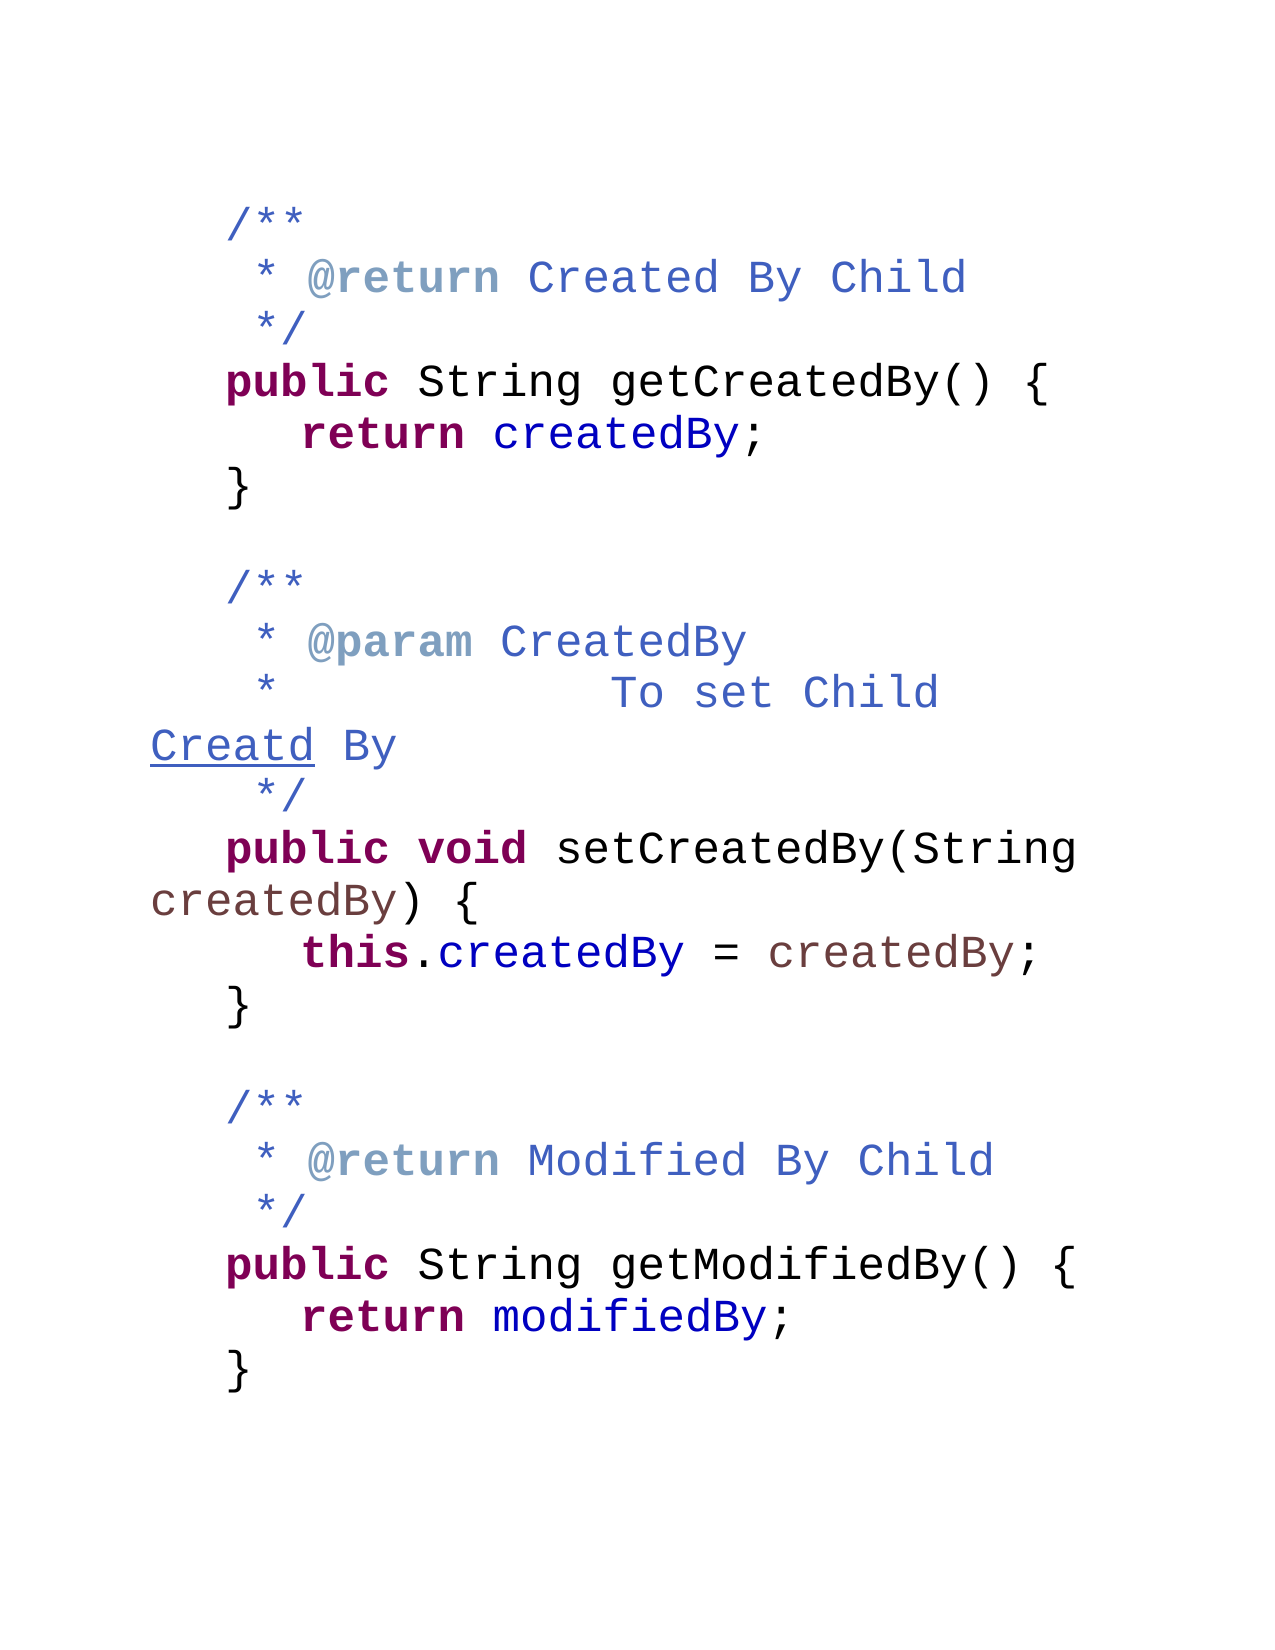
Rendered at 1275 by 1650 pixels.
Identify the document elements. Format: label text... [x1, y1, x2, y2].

text /** [150, 202, 1125, 254]
text } [150, 982, 1125, 1034]
text return modifiedBy; [150, 1293, 1125, 1346]
text } [150, 1346, 1125, 1397]
text /** [150, 1086, 1125, 1138]
text * @return Created By Child [150, 254, 1125, 306]
text /** [150, 566, 1125, 618]
text this.createdBy = createdBy; [150, 930, 1125, 982]
text */ [150, 1189, 1125, 1242]
text * @param CreatedBy [150, 618, 1125, 670]
text */ [150, 774, 1125, 826]
text * To set Child Creatd By [150, 670, 1125, 774]
text } [150, 462, 1125, 514]
text public String getCreatedBy() { [150, 358, 1125, 410]
text * @return Modified By Child [150, 1138, 1125, 1189]
text return createdBy; [150, 410, 1125, 462]
text */ [150, 306, 1125, 358]
text public String getModifiedBy() { [150, 1242, 1125, 1293]
text public void setCreatedBy(String createdBy) { [150, 826, 1125, 930]
